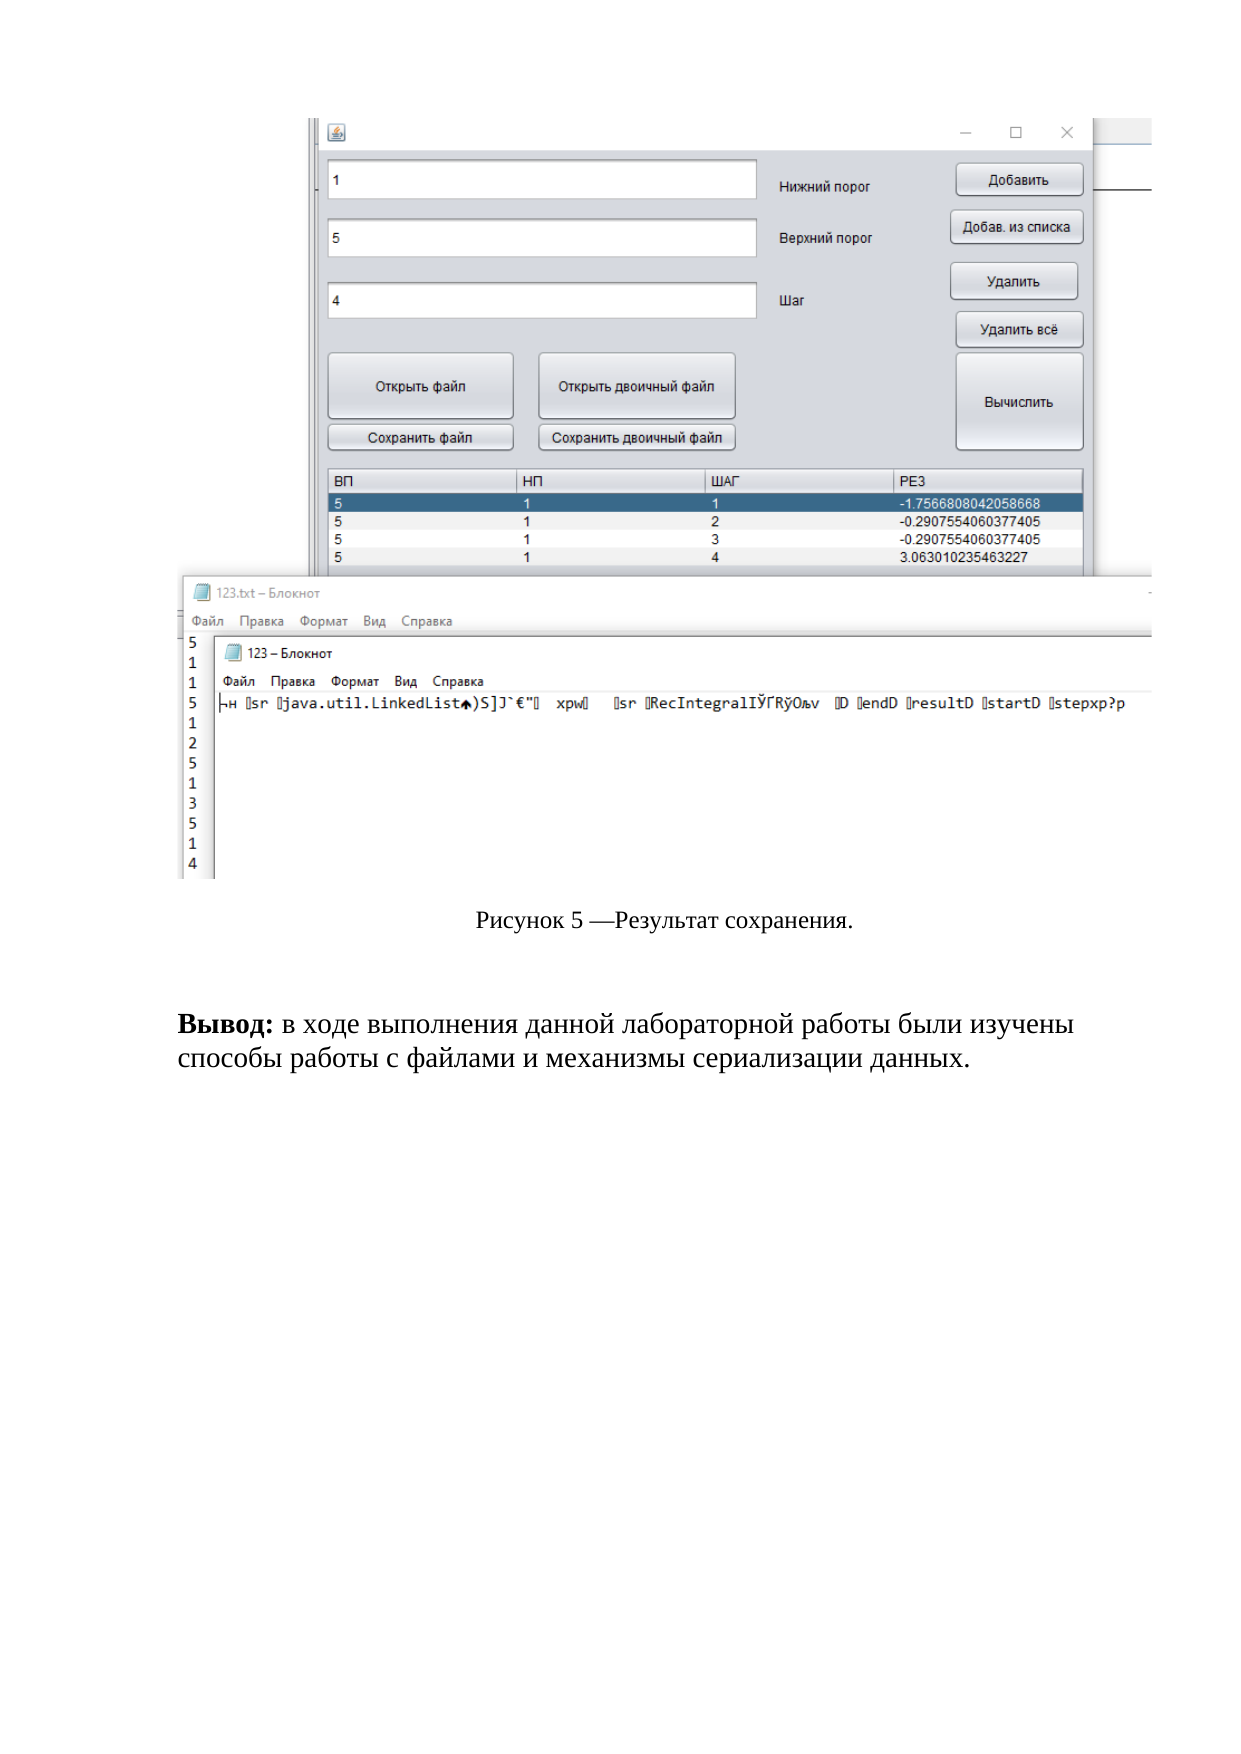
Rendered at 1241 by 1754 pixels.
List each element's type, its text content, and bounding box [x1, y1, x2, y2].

picture [177, 118, 1152, 879]
text Рисунок 5 —Результат сохранения. [177, 905, 1152, 938]
text Вывод: в ходе выполнения данной лабораторной работы были изучены способы работы с файлами и механизмы сериализации данных. [177, 1006, 1152, 1073]
